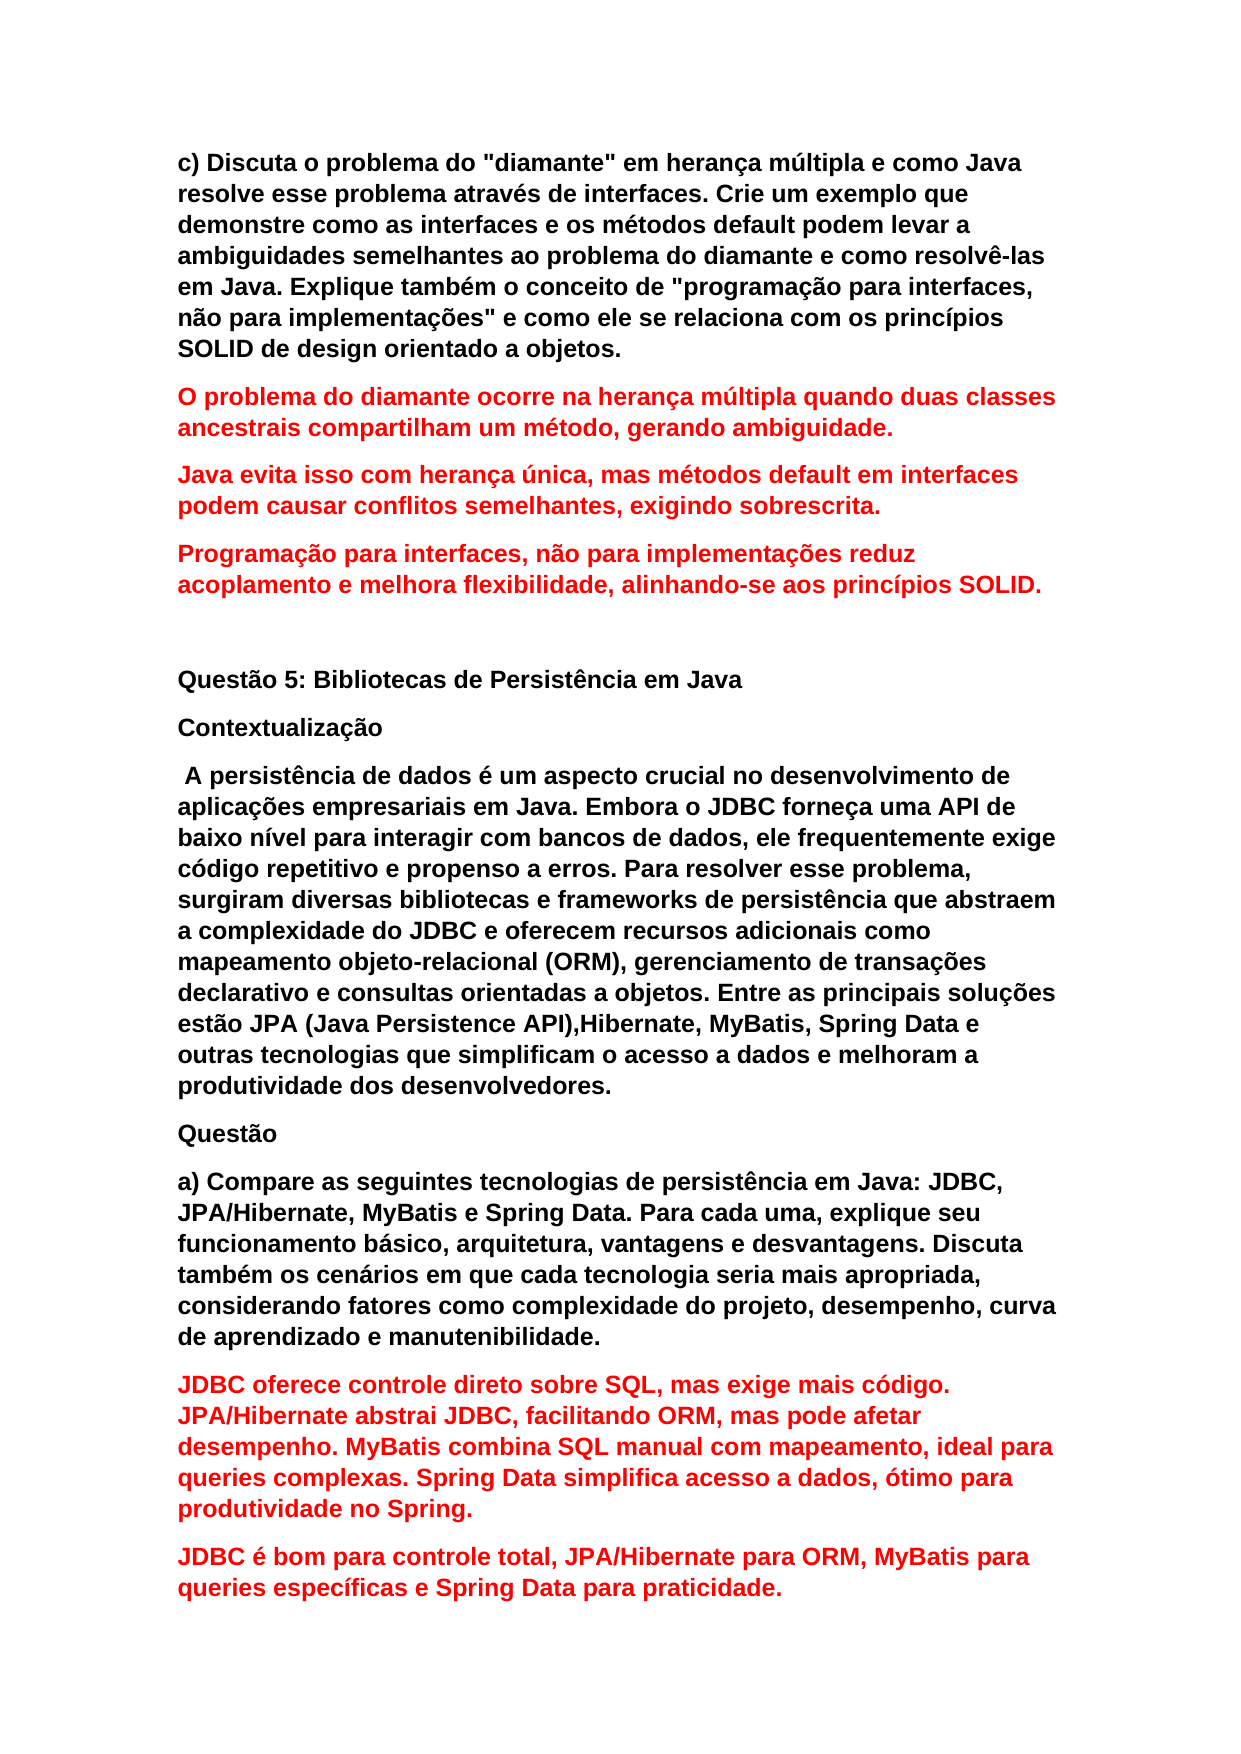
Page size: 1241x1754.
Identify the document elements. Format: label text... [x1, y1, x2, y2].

text A persistência de dados é um aspecto crucial no desenvolvimento de aplicações empresariais em Java. Embora o JDBC forneça uma API de baixo nível para interagir com bancos de dados, ele frequentemente exige código repetitivo e propenso a erros. Para resolver esse problema, surgiram diversas bibliotecas e frameworks de persistência que abstraem a complexidade do JDBC e oferecem recursos adicionais como mapeamento objeto-relacional (ORM), gerenciamento de transações declarativo e consultas orientadas a objetos. Entre as principais soluções estão JPA (Java Persistence API),Hibernate, MyBatis, Spring Data e outras tecnologias que simplificam o acesso a dados e melhoram a produtividade dos desenvolvedores. [177, 761, 1063, 1100]
text Questão 5: Bibliotecas de Persistência em Java [177, 666, 1063, 694]
text a) Compare as seguintes tecnologias de persistência em Java: JDBC, JPA/Hibernate, MyBatis e Spring Data. Para cada uma, explique seu funcionamento básico, arquitetura, vantagens e desvantagens. Discuta também os cenários em que cada tecnologia seria mais apropriada, considerando fatores como complexidade do projeto, desempenho, curva de aprendizado e manutenibilidade. [177, 1167, 1063, 1351]
text Contextualização [177, 713, 1063, 742]
text JDBC oferece controle direto sobre SQL, mas exige mais código. JPA/Hibernate abstrai JDBC, facilitando ORM, mas pode afetar desempenho. MyBatis combina SQL manual com mapeamento, ideal para queries complexas. Spring Data simplifica acesso a dados, ótimo para produtividade no Spring. [177, 1370, 1063, 1523]
text Programação para interfaces, não para implementações reduz acoplamento e melhora flexibilidade, alinhando-se aos princípios SOLID. [177, 539, 1063, 599]
text c) Discuta o problema do "diamante" em herança múltipla e como Java resolve esse problema através de interfaces. Crie um exemplo que demonstre como as interfaces e os métodos default podem levar a ambiguidades semelhantes ao problema do diamante e como resolvê-las em Java. Explique também o conceito de "programação para interfaces, não para implementações" e como ele se relaciona com os princípios SOLID de design orientado a objetos. [177, 148, 1063, 363]
text O problema do diamante ocorre na herança múltipla quando duas classes ancestrais compartilham um método, gerando ambiguidade. [177, 382, 1063, 441]
text Java evita isso com herança única, mas métodos default em interfaces podem causar conflitos semelhantes, exigindo sobrescrita. [177, 460, 1063, 520]
text JDBC é bom para controle total, JPA/Hibernate para ORM, MyBatis para queries específicas e Spring Data para praticidade. [177, 1542, 1063, 1601]
text Questão [177, 1119, 1063, 1148]
